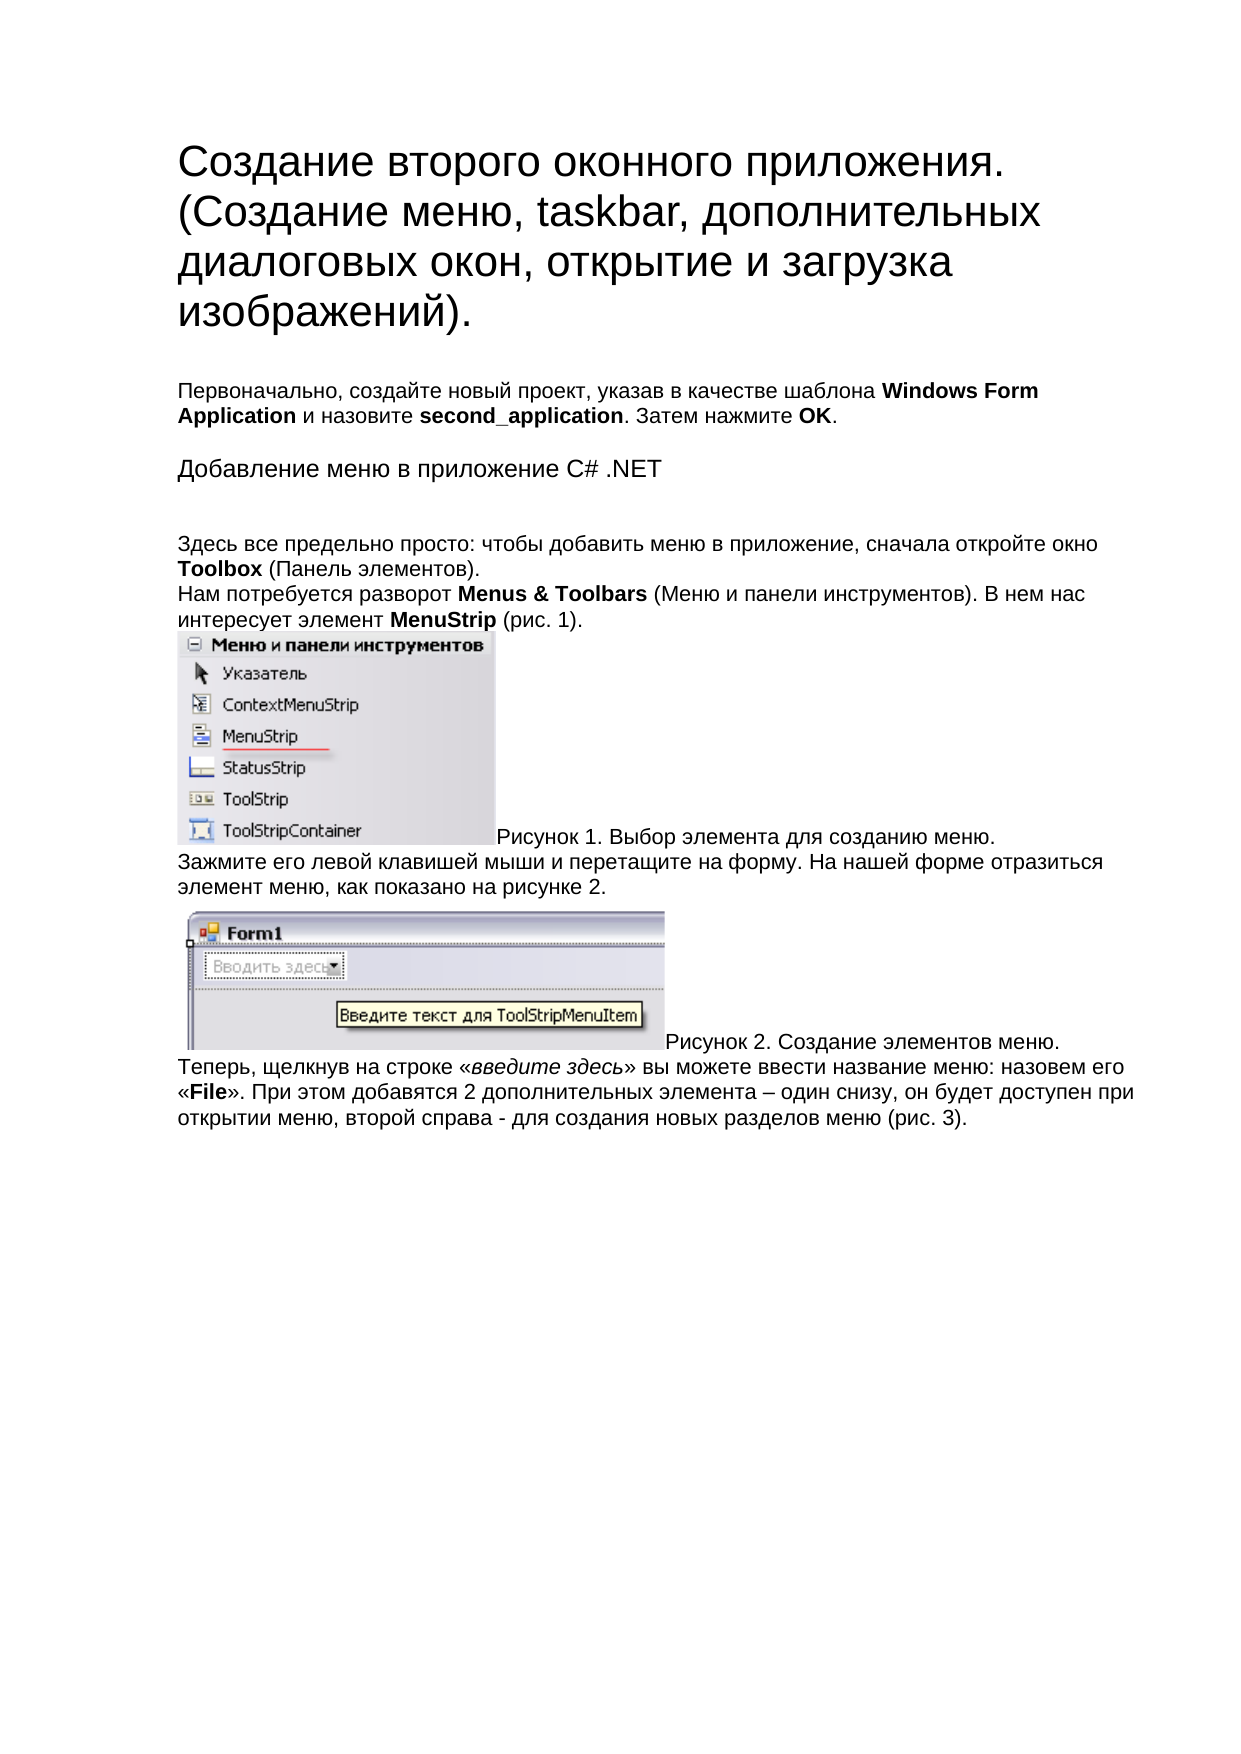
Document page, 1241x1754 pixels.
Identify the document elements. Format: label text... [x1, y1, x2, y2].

subtitle Добавление меню в приложение C# .NET [177, 453, 1152, 482]
picture [177, 899, 665, 1050]
text Здесь все предельно просто: чтобы добавить меню в приложение, сначала откройте окно Toolbox (Панель элементов). Нам потребуется разворот Menus & Toolbars (Меню и панели инструментов). В нем нас интересует элемент MenuStrip (рис. 1). Рисунок 1. Выбор элемента для созданию меню. Зажмите его левой клавишей мыши и перетащите на форму. На нашей форме отразиться элемент меню, как показано на рисунке 2. Рисунок 2. Создание элементов меню. Теперь, щелкнув на строке «введите здесь» вы можете ввести название меню: назовем его «File». При этом добавятся 2 дополнительных элемента – один снизу, он будет доступен при открытии меню, второй справа - для создания новых разделов меню (рис. 3). Рисунок 3. Процесс добавления элементов меню. [177, 506, 1152, 1130]
picture [177, 631, 496, 845]
subtitle Создание второго оконного приложения. (Создание меню, taskbar, дополнительных диалоговых окон, открытие и загрузка изображений). [177, 135, 1152, 336]
text Первоначально, создайте новый проект, указав в качестве шаблона Windows Form Application и назовите second_application. Затем нажмите OK. [177, 353, 1152, 428]
